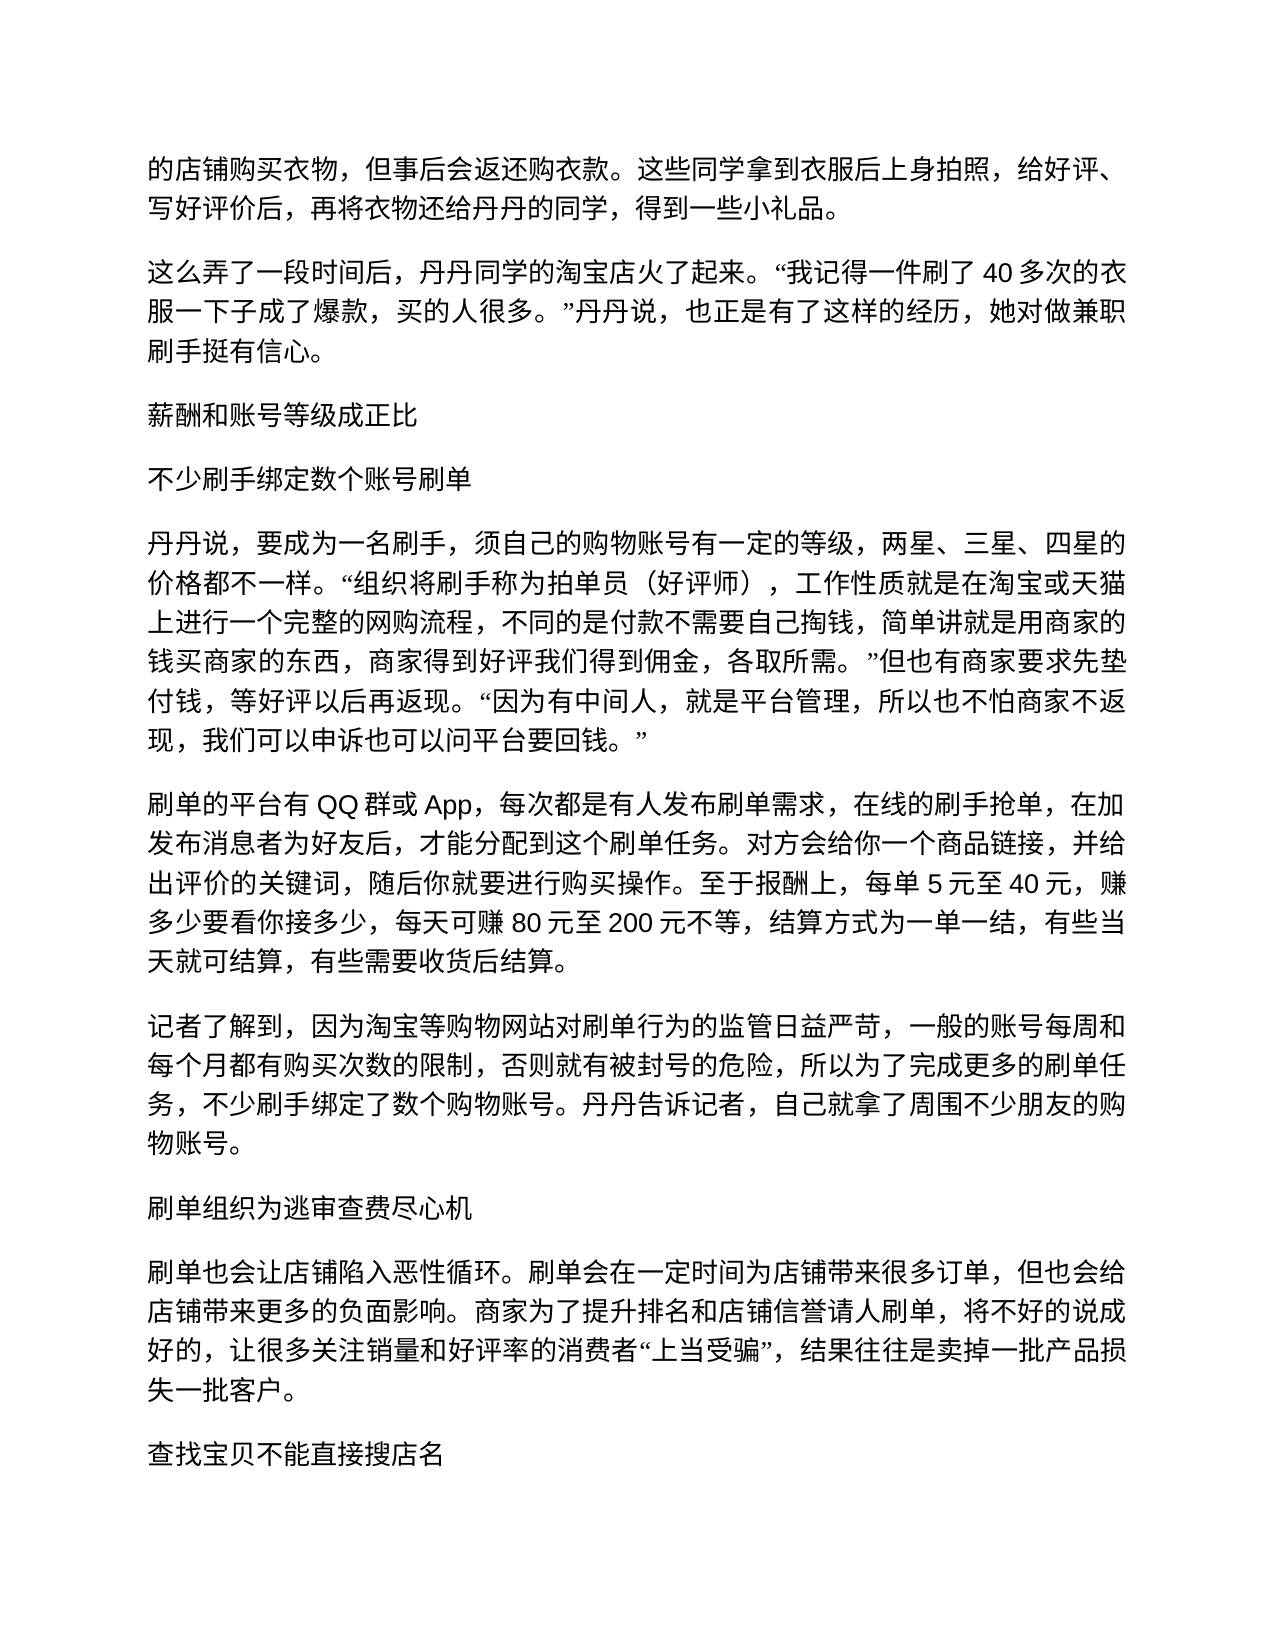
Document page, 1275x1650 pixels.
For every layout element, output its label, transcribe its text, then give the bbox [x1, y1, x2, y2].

text 刷单的平台有QQ群或App，每次都是有人发布刷单需求，在线的刷手抢单，在加发布消息者为好友后，才能分配到这个刷单任务。对方会给你一个商品链接，并给出评价的关键词，随后你就要进行购买操作。至于报酬上，每单5元至40元，赚多少要看你接多少，每天可赚80元至200元不等，结算方式为一单一结，有些当天就可结算，有些需要收货后结算。 [148, 783, 1127, 979]
text 不少刷手绑定数个账号刷单 [148, 458, 1127, 497]
text 丹丹说，要成为一名刷手，须自己的购物账号有一定的等级，两星、三星、四星的价格都不一样。“组织将刷手称为拍单员（好评师），工作性质就是在淘宝或天猫上进行一个完整的网购流程，不同的是付款不需要自己掏钱，简单讲就是用商家的钱买商家的东西，商家得到好评我们得到佣金，各取所需。”但也有商家要求先垫付钱，等好评以后再返现。“因为有中间人，就是平台管理，所以也不怕商家不返现，我们可以申诉也可以问平台要回钱。” [148, 522, 1127, 758]
text 查找宝贝不能直接搜店名 [148, 1433, 1127, 1472]
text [148, 148, 1127, 226]
text 这么弄了一段时间后，丹丹同学的淘宝店火了起来。“我记得一件刷了40多次的衣服一下子成了爆款，买的人很多。”丹丹说，也正是有了这样的经历，她对做兼职刷手挺有信心。 [148, 251, 1127, 369]
text 刷单组织为逃审查费尽心机 [148, 1187, 1127, 1226]
text 刷单也会让店铺陷入恶性循环。刷单会在一定时间为店铺带来很多订单，但也会给店铺带来更多的负面影响。商家为了提升排名和店铺信誉请人刷单，将不好的说成好的，让很多关注销量和好评率的消费者“上当受骗”，结果往往是卖掉一批产品损失一批客户。 [148, 1251, 1127, 1408]
text 记者了解到，因为淘宝等购物网站对刷单行为的监管日益严苛，一般的账号每周和每个月都有购买次数的限制，否则就有被封号的危险，所以为了完成更多的刷单任务，不少刷手绑定了数个购物账号。丹丹告诉记者，自己就拿了周围不少朋友的购物账号。 [148, 1004, 1127, 1162]
text 薪酬和账号等级成正比 [148, 394, 1127, 433]
